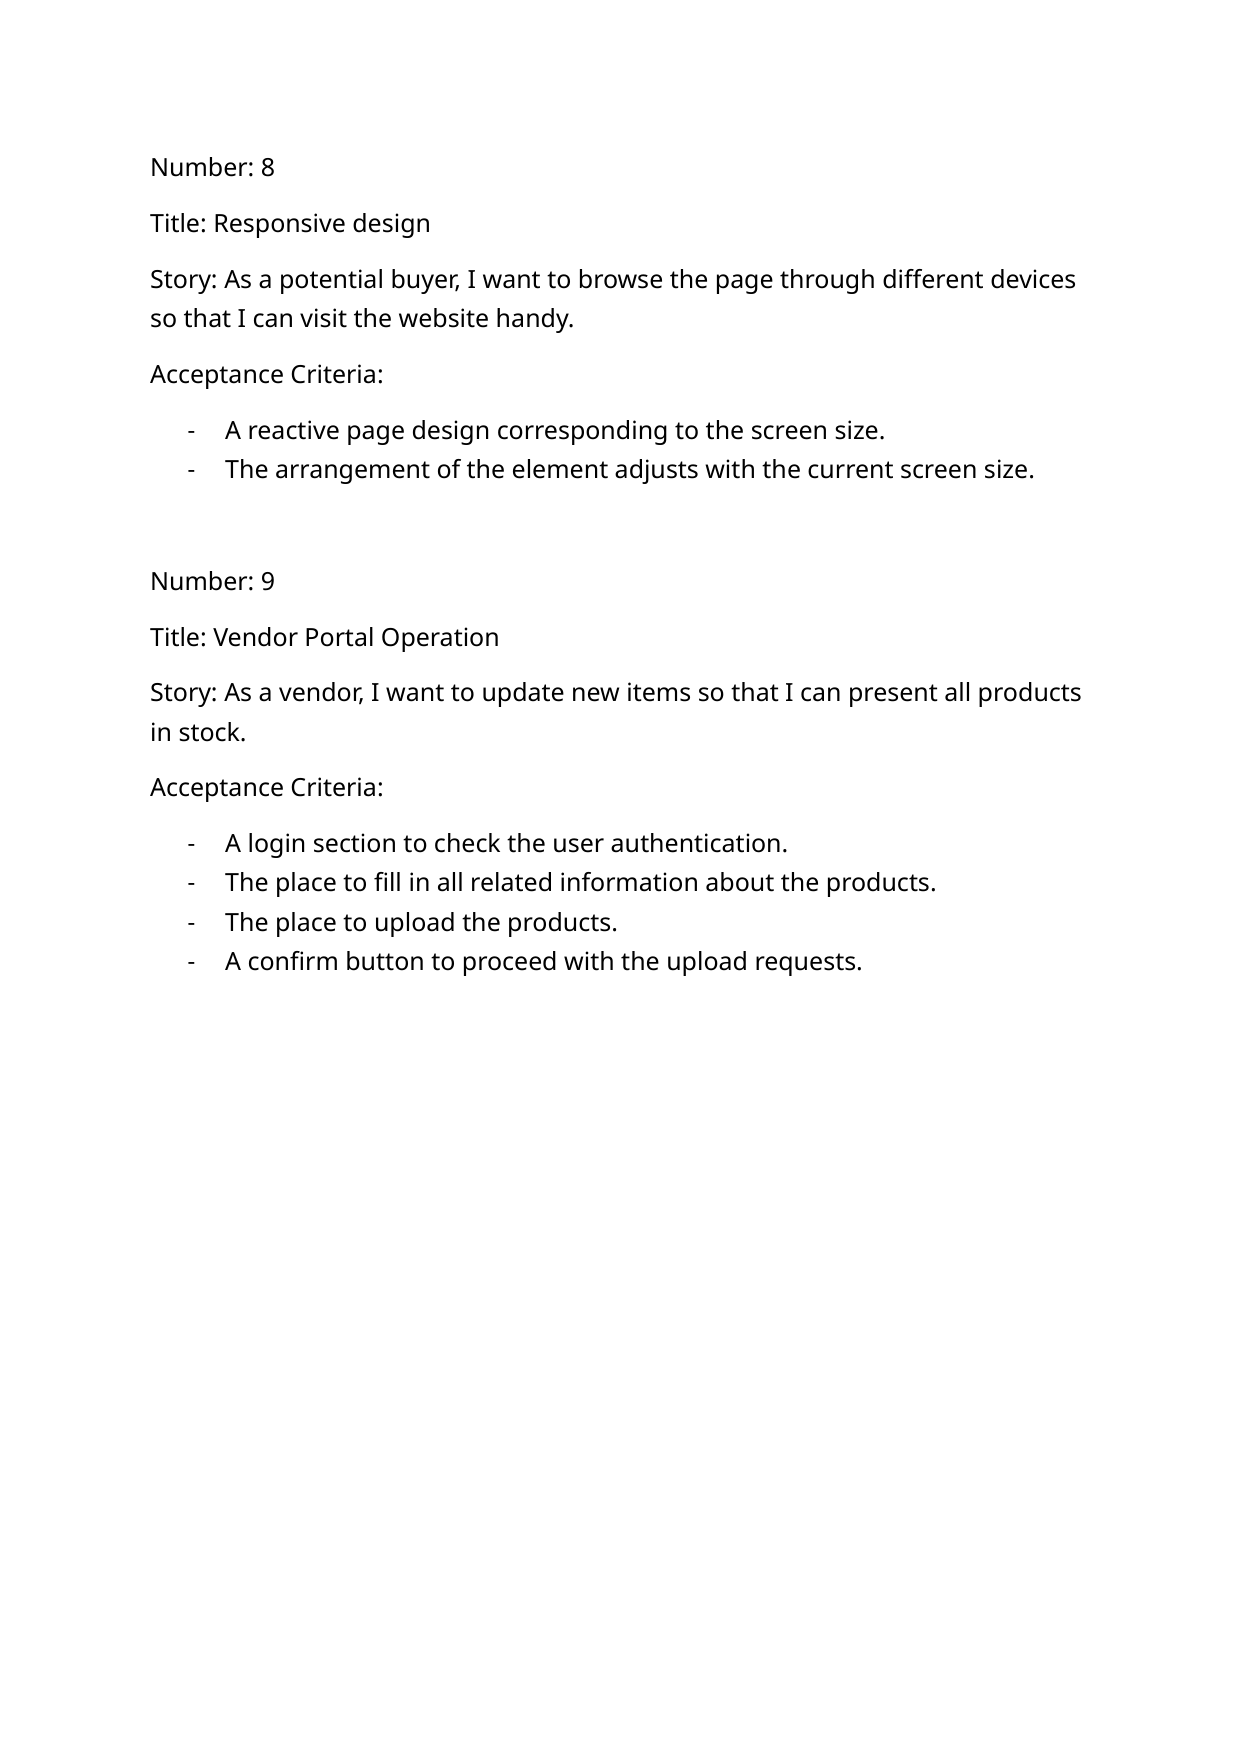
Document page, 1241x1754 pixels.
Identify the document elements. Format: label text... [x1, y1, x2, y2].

text Acceptance Criteria: [150, 770, 1090, 804]
text Story: As a potential buyer, I want to browse the page through different devices so that I can visit the website handy. [150, 262, 1090, 335]
text Number: 8 [150, 150, 1090, 184]
text Story: As a vendor, I want to update new items so that I can present all products in stock. [150, 675, 1090, 748]
text Title: Vendor Portal Operation [150, 619, 1090, 653]
list The arrangement of the element adjusts with the current screen size. [187, 452, 1090, 486]
list A login section to check the user authentication. [187, 826, 1090, 860]
list The place to upload the products. [187, 904, 1090, 938]
text Title: Responsive design [150, 206, 1090, 240]
text Number: 9 [150, 563, 1090, 597]
list The place to fill in all related information about the products. [187, 865, 1090, 899]
list A confirm button to proceed with the upload requests. [187, 943, 1090, 977]
list A reactive page design corresponding to the screen size. [187, 412, 1090, 447]
text Acceptance Criteria: [150, 357, 1090, 391]
